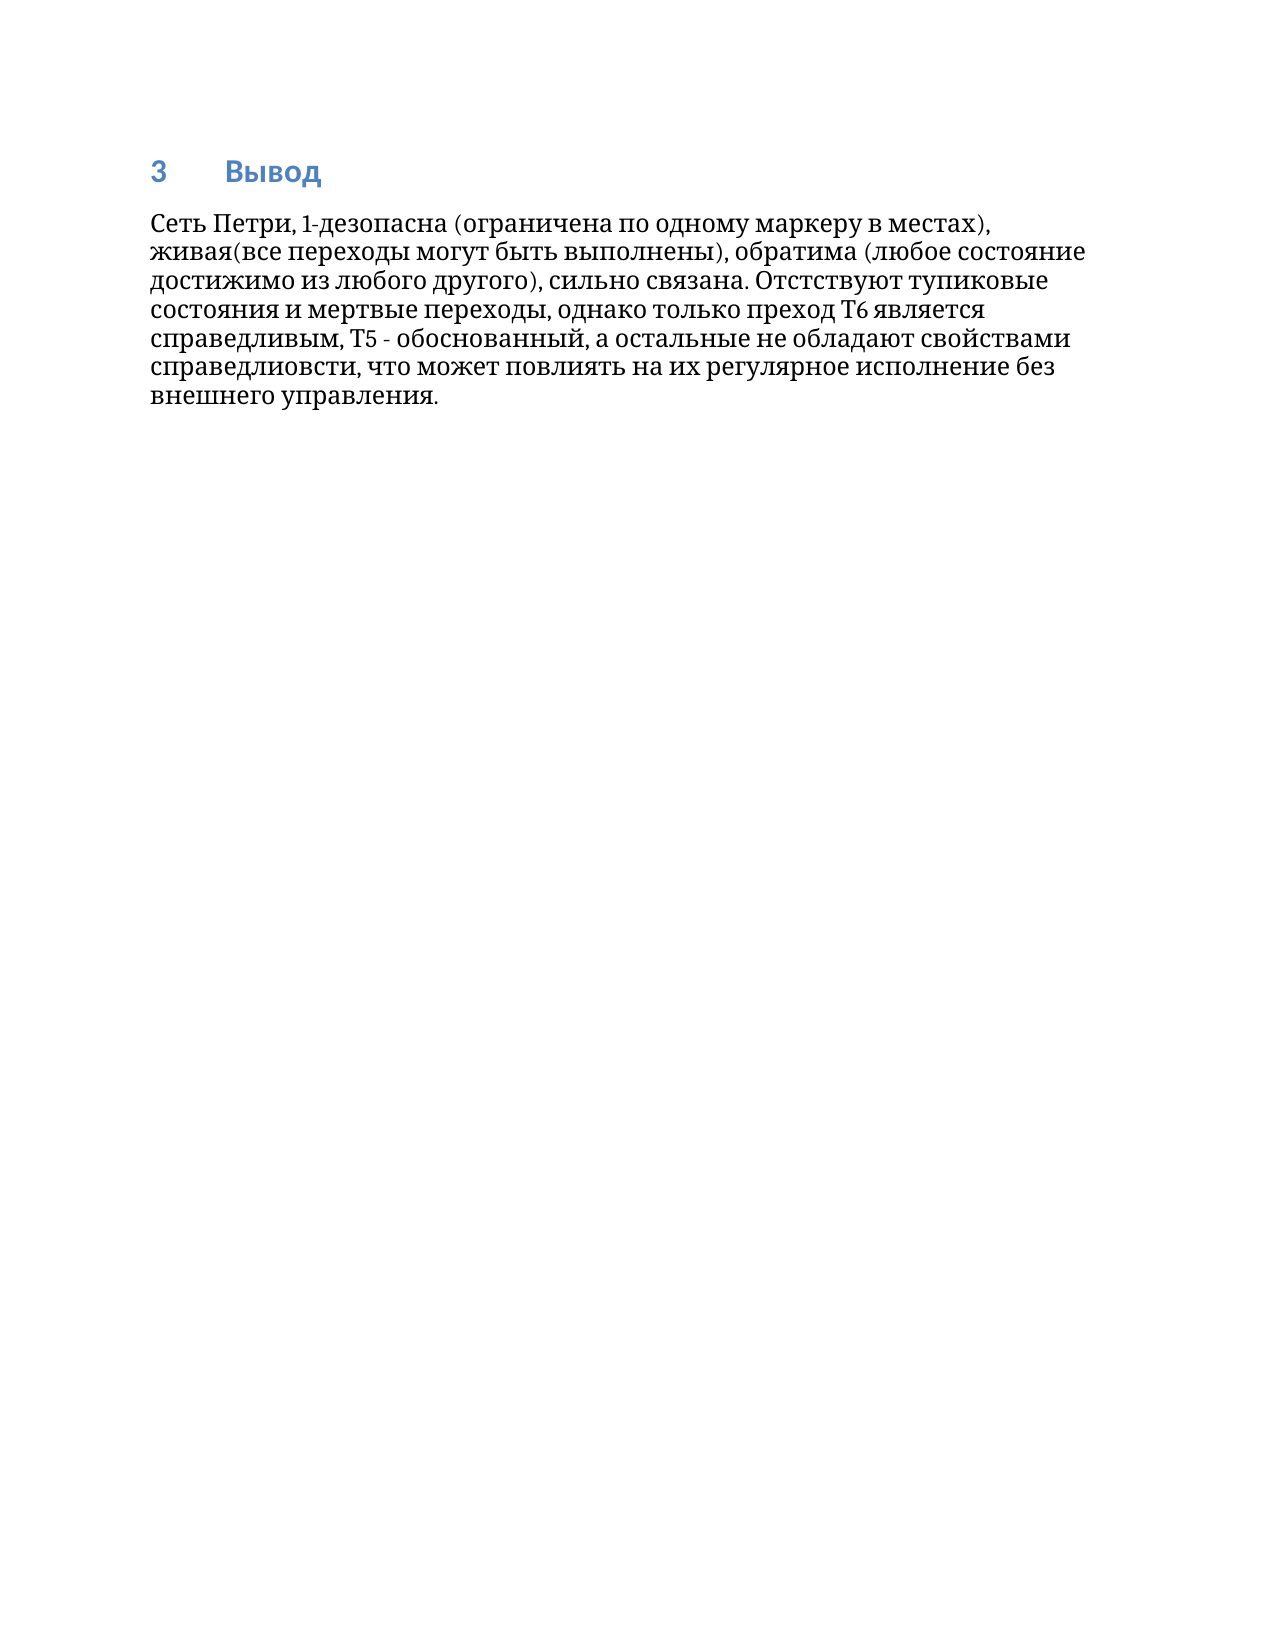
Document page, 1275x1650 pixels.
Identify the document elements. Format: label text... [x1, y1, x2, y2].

text Сеть Петри, 1-дезопасна (ограничена по одному маркеру в местах), живая(все переходы могут быть выполнены), обратима (любое состояние достижимо из любого другого), сильно связана. Отстствуют тупиковые состояния и мертвые переходы, однако только преход Т6 является справедливым, Т5 - обоснованный, а остальные не обладают свойствами справедлиовсти, что может повлиять на их регулярное исполнение без внешнего управления. [150, 209, 1125, 411]
subtitle 3 Вывод [150, 150, 1125, 191]
